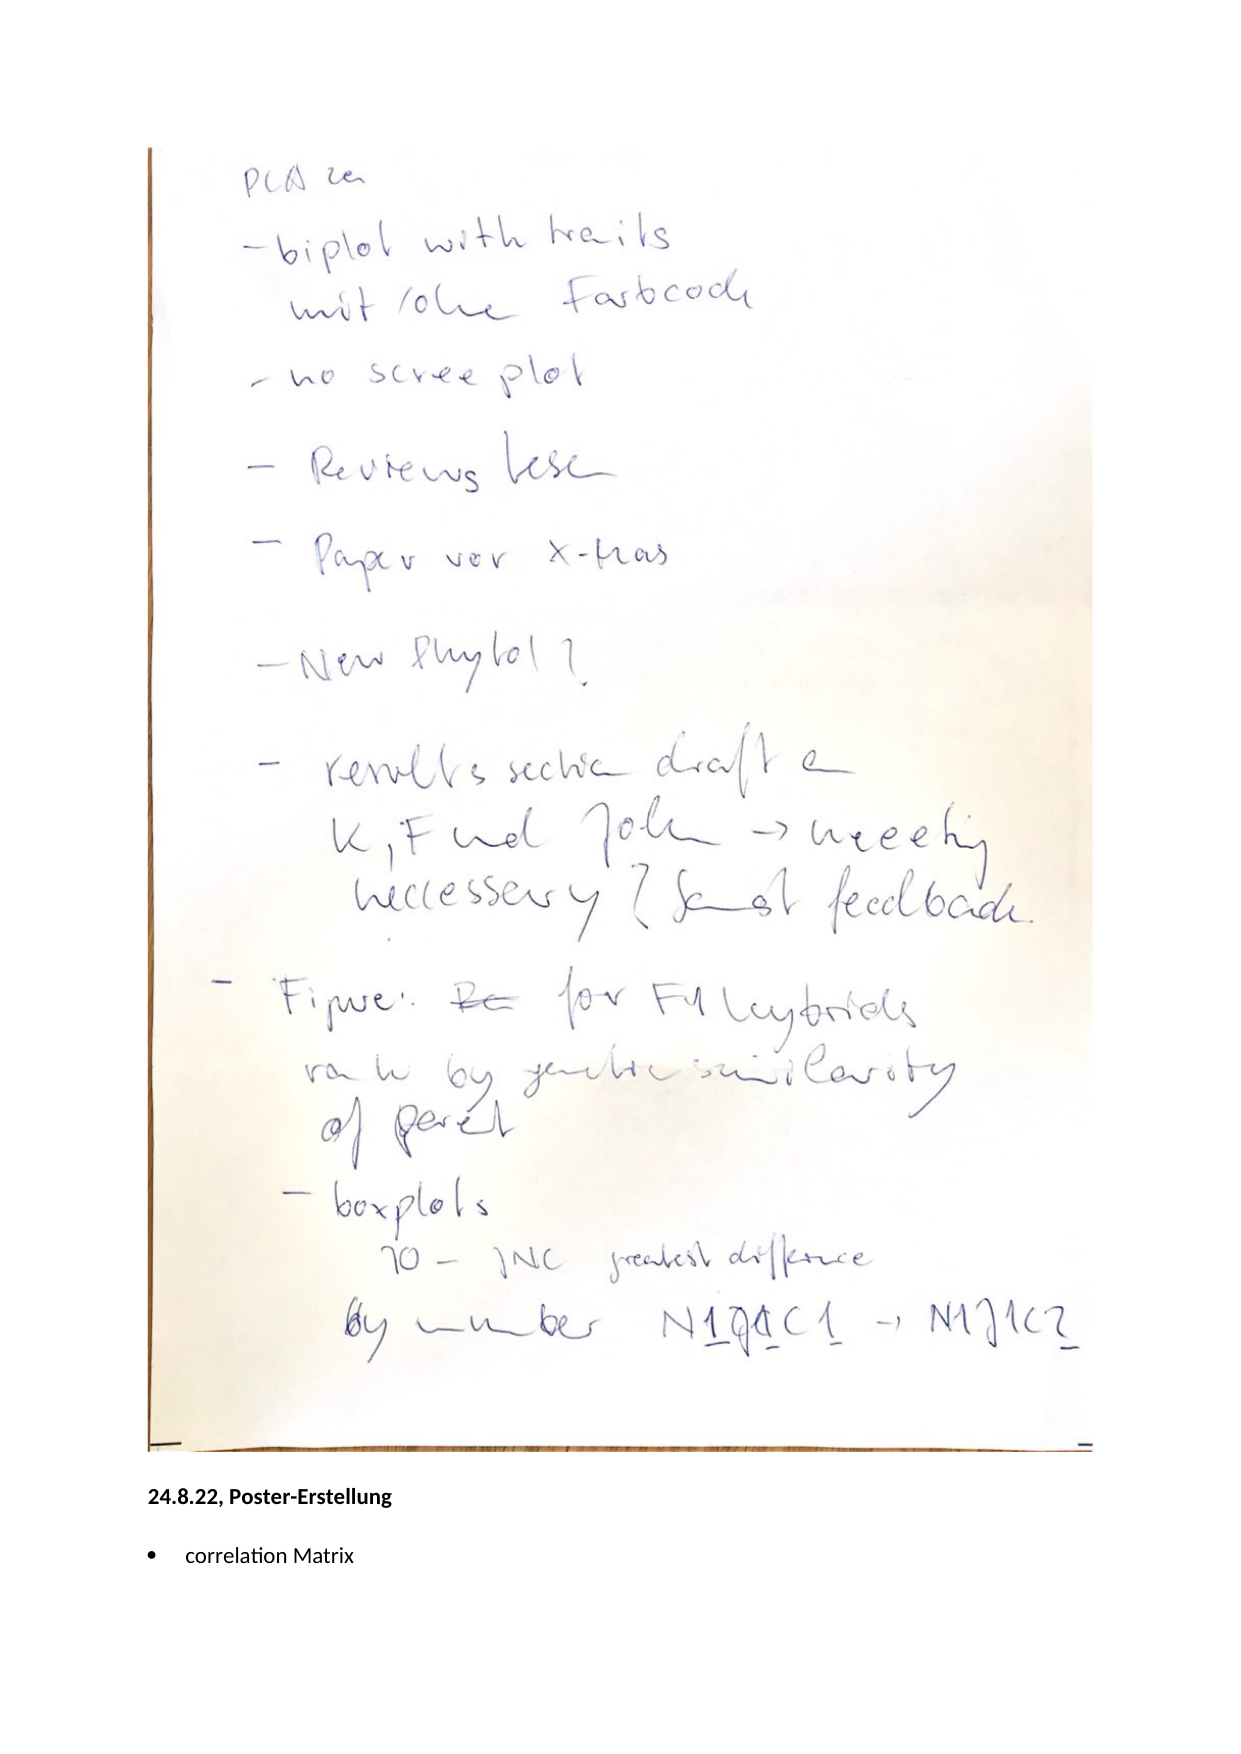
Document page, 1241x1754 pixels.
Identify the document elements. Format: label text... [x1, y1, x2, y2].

text 24.8.22, Poster-Erstellung [148, 1482, 1093, 1510]
list correlation Matrix [148, 1541, 1093, 1569]
